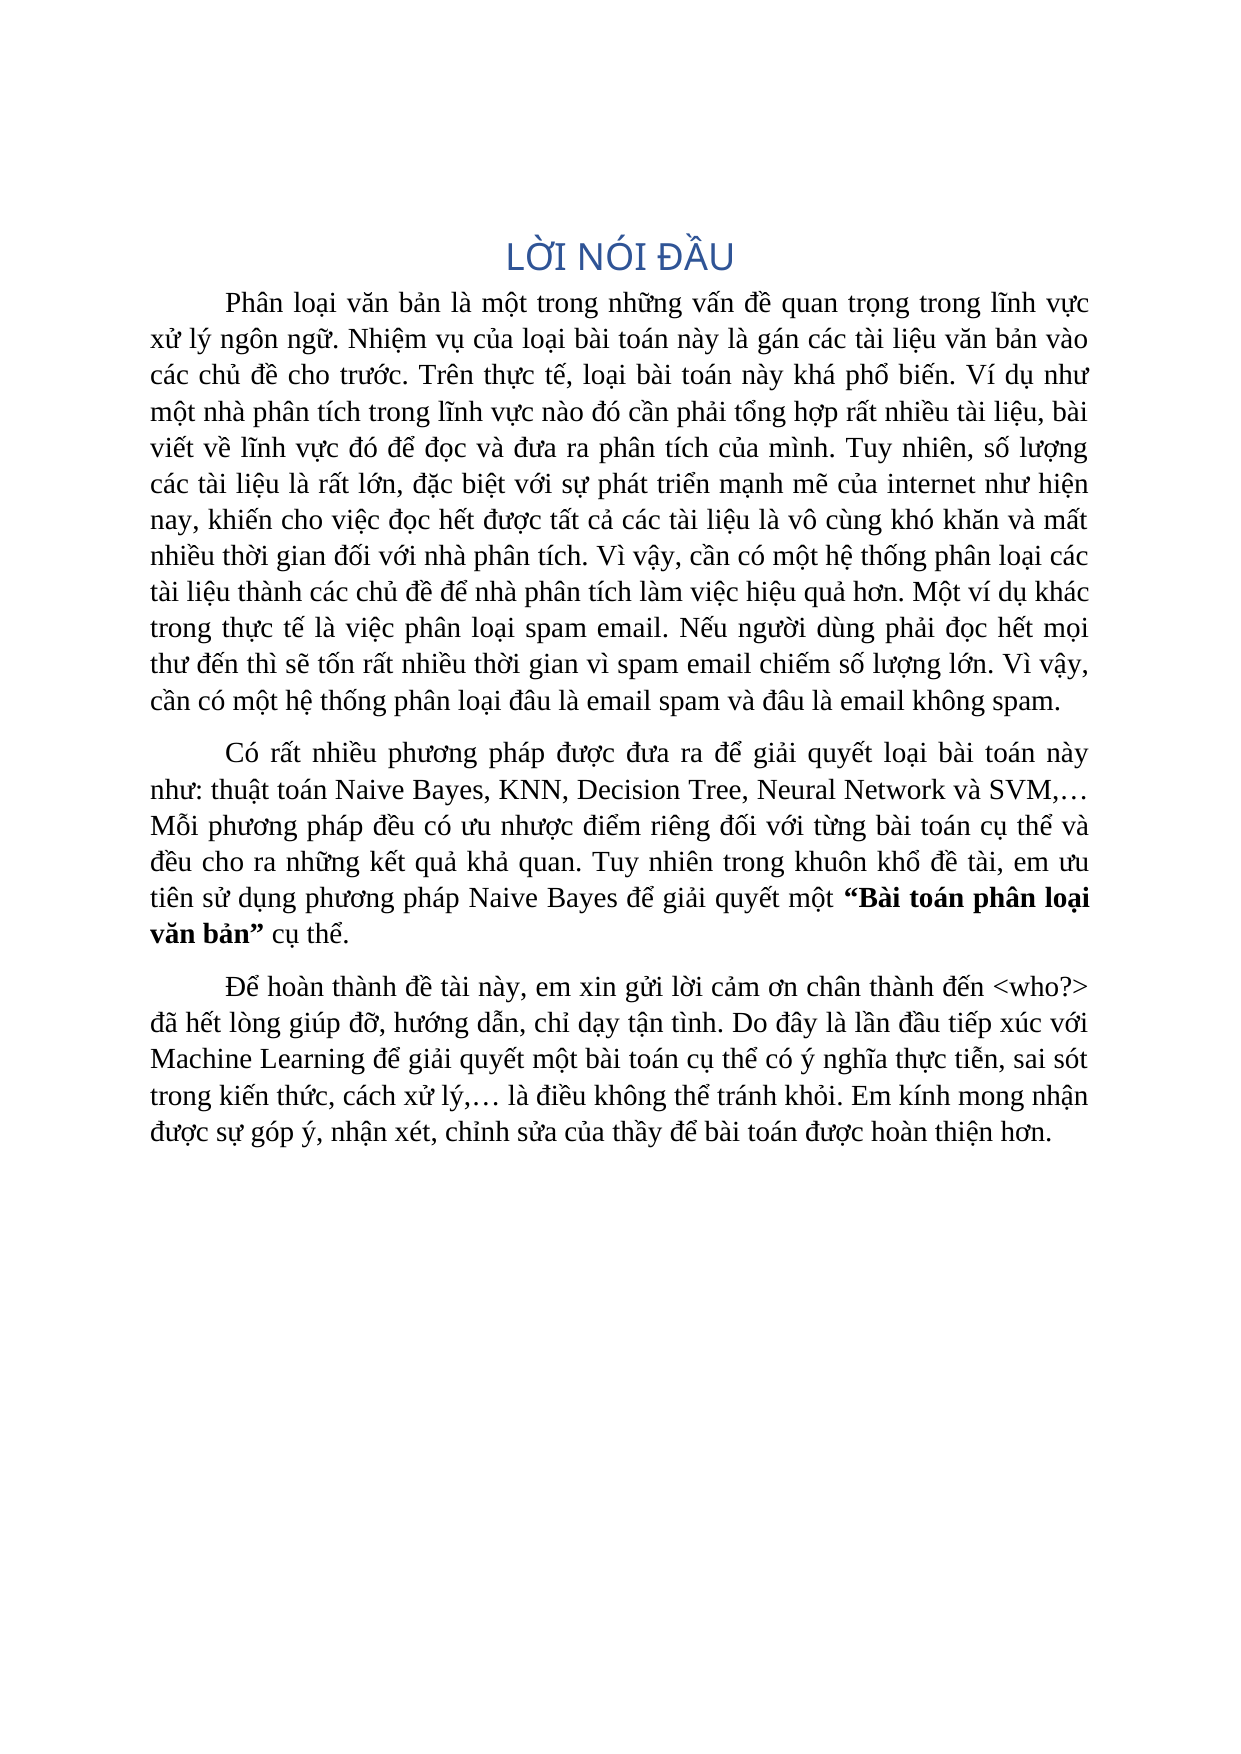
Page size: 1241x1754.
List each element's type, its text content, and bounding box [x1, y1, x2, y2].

text Phân loại văn bản là một trong những vấn đề quan trọng trong lĩnh vực xử lý ngôn ngữ. Nhiệm vụ của loại bài toán này là gán các tài liệu văn bản vào các chủ đề cho trước. Trên thực tế, loại bài toán này khá phổ biến. Ví dụ như một nhà phân tích trong lĩnh vực nào đó cần phải tổng hợp rất nhiều tài liệu, bài viết về lĩnh vực đó để đọc và đưa ra phân tích của mình. Tuy nhiên, số lượng các tài liệu là rất lớn, đặc biệt với sự phát triển mạnh mẽ của internet như hiện nay, khiến cho việc đọc hết được tất cả các tài liệu là vô cùng khó khăn và mất nhiều thời gian đối với nhà phân tích. Vì vậy, cần có một hệ thống phân loại các tài liệu thành các chủ đề để nhà phân tích làm việc hiệu quả hơn. Một ví dụ khác trong thực tế là việc phân loại spam email. Nếu người dùng phải đọc hết mọi thư đến thì sẽ tốn rất nhiều thời gian vì spam email chiếm số lượng lớn. Vì vậy, cần có một hệ thống phân loại đâu là email spam và đâu là email không spam. [150, 285, 1090, 716]
text Để hoàn thành đề tài này, em xin gửi lời cảm ơn chân thành đến <who?> đã hết lòng giúp đỡ, hướng dẫn, chỉ dạy tận tình. Do đây là lần đầu tiếp xúc với Machine Learning để giải quyết một bài toán cụ thể có ý nghĩa thực tiễn, sai sót trong kiến thức, cách xử lý,… là điều không thể tránh khỏi. Em kính mong nhận được sự góp ý, nhận xét, chỉnh sửa của thầy để bài toán được hoàn thiện hơn. [150, 969, 1090, 1147]
text Có rất nhiều phương pháp được đưa ra để giải quyết loại bài toán này như: thuật toán Naive Bayes, KNN, Decision Tree, Neural Network và SVM,… Mỗi phương pháp đều có ưu nhược điểm riêng đối với từng bài toán cụ thể và đều cho ra những kết quả khả quan. Tuy nhiên trong khuôn khổ đề tài, em ưu tiên sử dụng phương pháp Naive Bayes để giải quyết một “Bài toán phân loại văn bản” cụ thể. [150, 736, 1090, 950]
subtitle LỜI NÓI ĐẦU [150, 230, 1090, 281]
